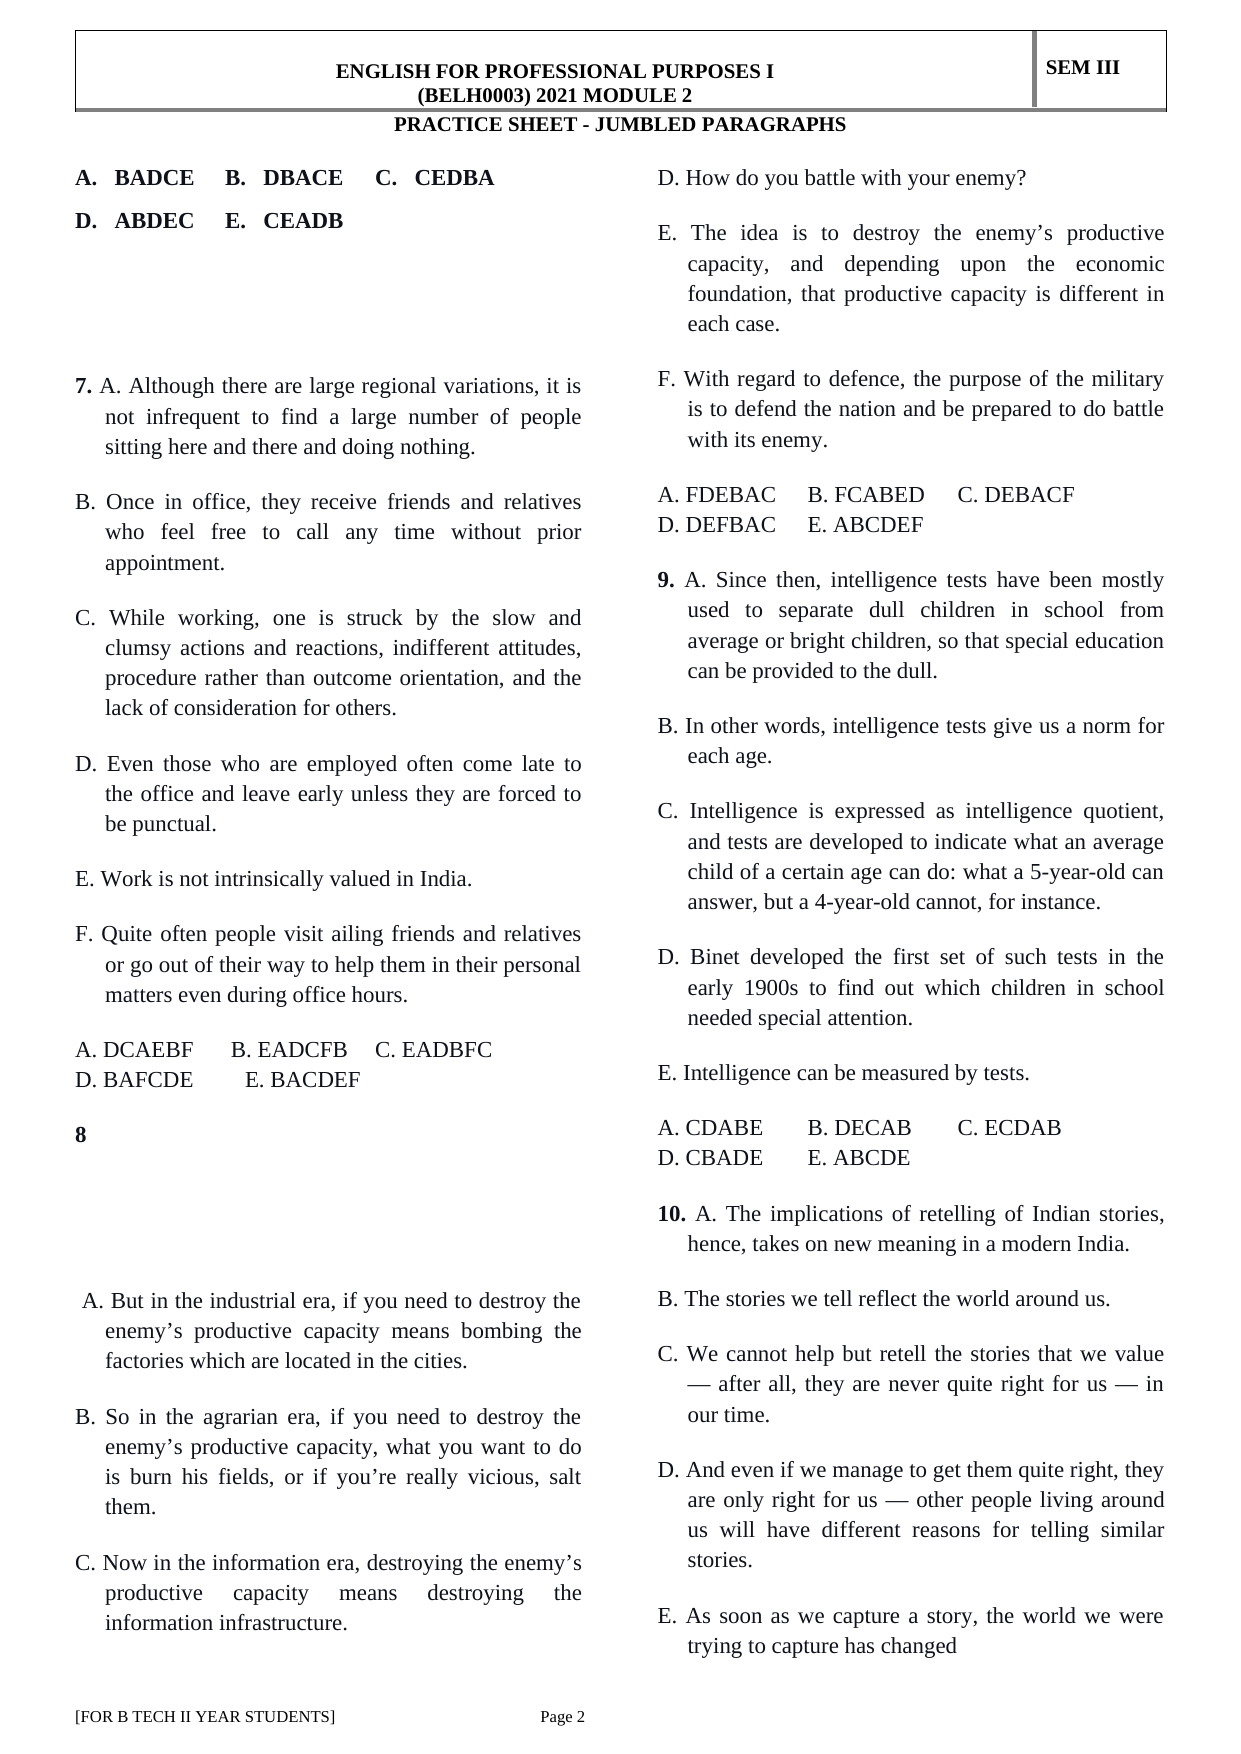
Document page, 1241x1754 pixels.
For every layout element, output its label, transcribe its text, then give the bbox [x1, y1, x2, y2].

text E. Intelligence can be measured by tests. [657, 1059, 1165, 1085]
text B. Once in office, they receive friends and relatives who feel free to call any time without prior appointment. [75, 488, 582, 575]
text 9. A. Since then, intelligence tests have been mostly used to separate dull children in school from average or bright children, so that special education can be provided to the dull. [657, 566, 1165, 683]
text E. The idea is to destroy the enemy’s productive capacity, and depending upon the economic foundation, that productive capacity is different in each case. [657, 219, 1165, 336]
text D. Even those who are employed often come late to the office and leave early unless they are forced to be punctual. [75, 749, 582, 836]
text D. How do you battle with your enemy? [657, 164, 1165, 191]
text C. Intelligence is expressed as intelligence quotient, and tests are developed to indicate what an average child of a certain age can do: what a 5-year-old can answer, but a 4-year-old cannot, for instance. [657, 797, 1165, 914]
text A. FDEBAC B. FCABED C. DEBACF D. DEFBAC E. ABCDEF [657, 481, 1165, 537]
text A. But in the industrial era, if you need to destroy the enemy’s productive capacity means bombing the factories which are located in the cities. [75, 1287, 582, 1374]
text C. We cannot help but retell the stories that we value — after all, they are never quite right for us — in our time. [657, 1340, 1165, 1427]
text A. BADCE B. DBACE C. CEDBA [75, 164, 582, 191]
text F. With regard to defence, the purpose of the military is to defend the nation and be prepared to do battle with its enemy. [657, 365, 1165, 452]
text B. In other words, intelligence tests give us a norm for each age. [657, 712, 1165, 769]
text D. And even if we manage to get them quite right, they are only right for us — other people living around us will have different reasons for telling similar stories. [657, 1456, 1165, 1573]
text 8 [75, 1121, 582, 1148]
text F. Quite often people visit ailing friends and relatives or go out of their way to help them in their personal matters even during office hours. [75, 920, 582, 1007]
text E. As soon as we capture a story, the world we were trying to capture has changed [657, 1602, 1165, 1658]
text 10. A. The implications of retelling of Indian stories, hence, takes on new meaning in a modern India. [657, 1199, 1165, 1256]
text B. The stories we tell reflect the world around us. [657, 1285, 1165, 1311]
text C. Now in the information era, destroying the enemy’s productive capacity means destroying the information infrastructure. [75, 1548, 582, 1635]
text 7. A. Although there are large regional variations, it is not infrequent to find a large number of people sitting here and there and doing nothing. [75, 372, 582, 459]
text A. CDABE B. DECAB C. ECDAB D. CBADE E. ABCDE [657, 1114, 1165, 1171]
text C. While working, one is struck by the slow and clumsy actions and reactions, indifferent attitudes, procedure rather than outcome orientation, and the lack of consideration for others. [75, 604, 582, 721]
text D. Binet developed the first set of such tests in the early 1900s to find out which children in school needed special attention. [657, 943, 1165, 1030]
text B. So in the agrarian era, if you need to destroy the enemy’s productive capacity, what you want to do is burn his fields, or if you’re really vicious, salt them. [75, 1403, 582, 1520]
text A. DCAEBF B. EADCFB C. EADBFC D. BAFCDE E. BACDEF [75, 1036, 582, 1093]
text E. Work is not intrinsically valued in India. [75, 865, 582, 892]
text D. ABDEC E. CEADB [75, 207, 582, 233]
